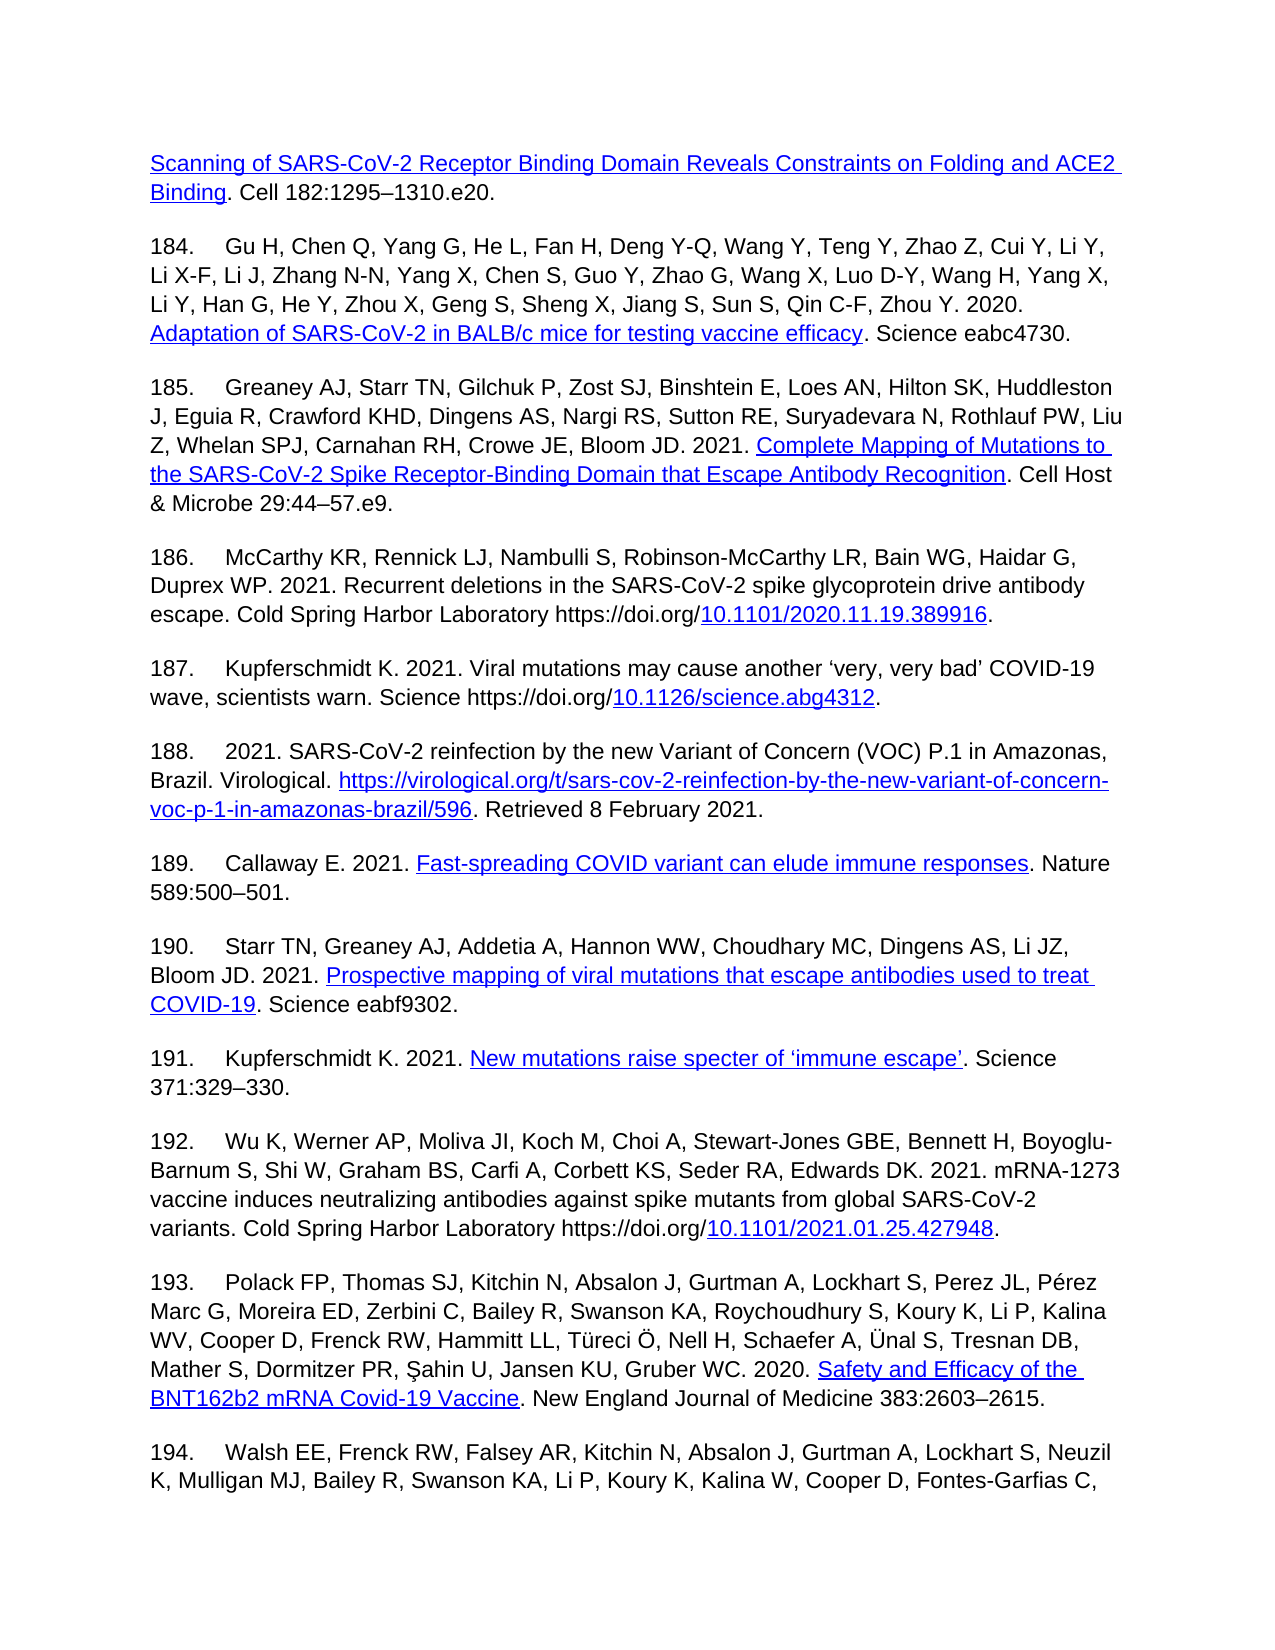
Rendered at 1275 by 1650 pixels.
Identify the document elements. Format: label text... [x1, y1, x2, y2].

text 191. Kupferschmidt K. 2021. New mutations raise specter of ‘immune escape’. Science 371:329–330. [150, 1045, 1125, 1100]
text 188. 2021. SARS-CoV-2 reinfection by the new Variant of Concern (VOC) P.1 in Amazonas, Brazil. Virological. https://virological.org/t/sars-cov-2-reinfection-by-the-new-variant-of-concern-voc-p-1-in-amazonas-brazil/596. Retrieved 8 February 2021. [150, 738, 1125, 823]
text 193. Polack FP, Thomas SJ, Kitchin N, Absalon J, Gurtman A, Lockhart S, Perez JL, Pérez Marc G, Moreira ED, Zerbini C, Bailey R, Swanson KA, Roychoudhury S, Koury K, Li P, Kalina WV, Cooper D, Frenck RW, Hammitt LL, Türeci Ö, Nell H, Schaefer A, Ünal S, Tresnan DB, Mather S, Dormitzer PR, Şahin U, Jansen KU, Gruber WC. 2020. Safety and Efficacy of the BNT162b2 mRNA Covid-19 Vaccine. New England Journal of Medicine 383:2603–2615. [150, 1269, 1125, 1411]
text 184. Gu H, Chen Q, Yang G, He L, Fan H, Deng Y-Q, Wang Y, Teng Y, Zhao Z, Cui Y, Li Y, Li X-F, Li J, Zhang N-N, Yang X, Chen S, Guo Y, Zhao G, Wang X, Luo D-Y, Wang H, Yang X, Li Y, Han G, He Y, Zhou X, Geng S, Sheng X, Jiang S, Sun S, Qin C-F, Zhou Y. 2020. Adaptation of SARS-CoV-2 in BALB/c mice for testing vaccine efficacy. Science eabc4730. [150, 233, 1125, 346]
text 190. Starr TN, Greaney AJ, Addetia A, Hannon WW, Choudhary MC, Dingens AS, Li JZ, Bloom JD. 2021. Prospective mapping of viral mutations that escape antibodies used to treat COVID-19. Science eabf9302. [150, 933, 1125, 1017]
text 186. McCarthy KR, Rennick LJ, Nambulli S, Robinson-McCarthy LR, Bain WG, Haidar G, Duprex WP. 2021. Recurrent deletions in the SARS-CoV-2 spike glycoprotein drive antibody escape. Cold Spring Harbor Laboratory https://doi.org/10.1101/2020.11.19.389916. [150, 543, 1125, 628]
text 185. Greaney AJ, Starr TN, Gilchuk P, Zost SJ, Binshtein E, Loes AN, Hilton SK, Huddleston J, Eguia R, Crawford KHD, Dingens AS, Nargi RS, Sutton RE, Suryadevara N, Rothlauf PW, Liu Z, Whelan SPJ, Carnahan RH, Crowe JE, Bloom JD. 2021. Complete Mapping of Mutations to the SARS-CoV-2 Spike Receptor-Binding Domain that Escape Antibody Recognition. Cell Host & Microbe 29:44–57.e9. [150, 374, 1125, 516]
text 189. Callaway E. 2021. Fast-spreading COVID variant can elude immune responses. Nature 589:500–501. [150, 850, 1125, 906]
text 187. Kupferschmidt K. 2021. Viral mutations may cause another ‘very, very bad’ COVID-19 wave, scientists warn. Science https://doi.org/10.1126/science.abg4312. [150, 655, 1125, 711]
text 192. Wu K, Werner AP, Moliva JI, Koch M, Choi A, Stewart-Jones GBE, Bennett H, Boyoglu-Barnum S, Shi W, Graham BS, Carfi A, Corbett KS, Seder RA, Edwards DK. 2021. mRNA-1273 vaccine induces neutralizing antibodies against spike mutants from global SARS-CoV-2 variants. Cold Spring Harbor Laboratory https://doi.org/10.1101/2021.01.25.427948. [150, 1128, 1125, 1241]
